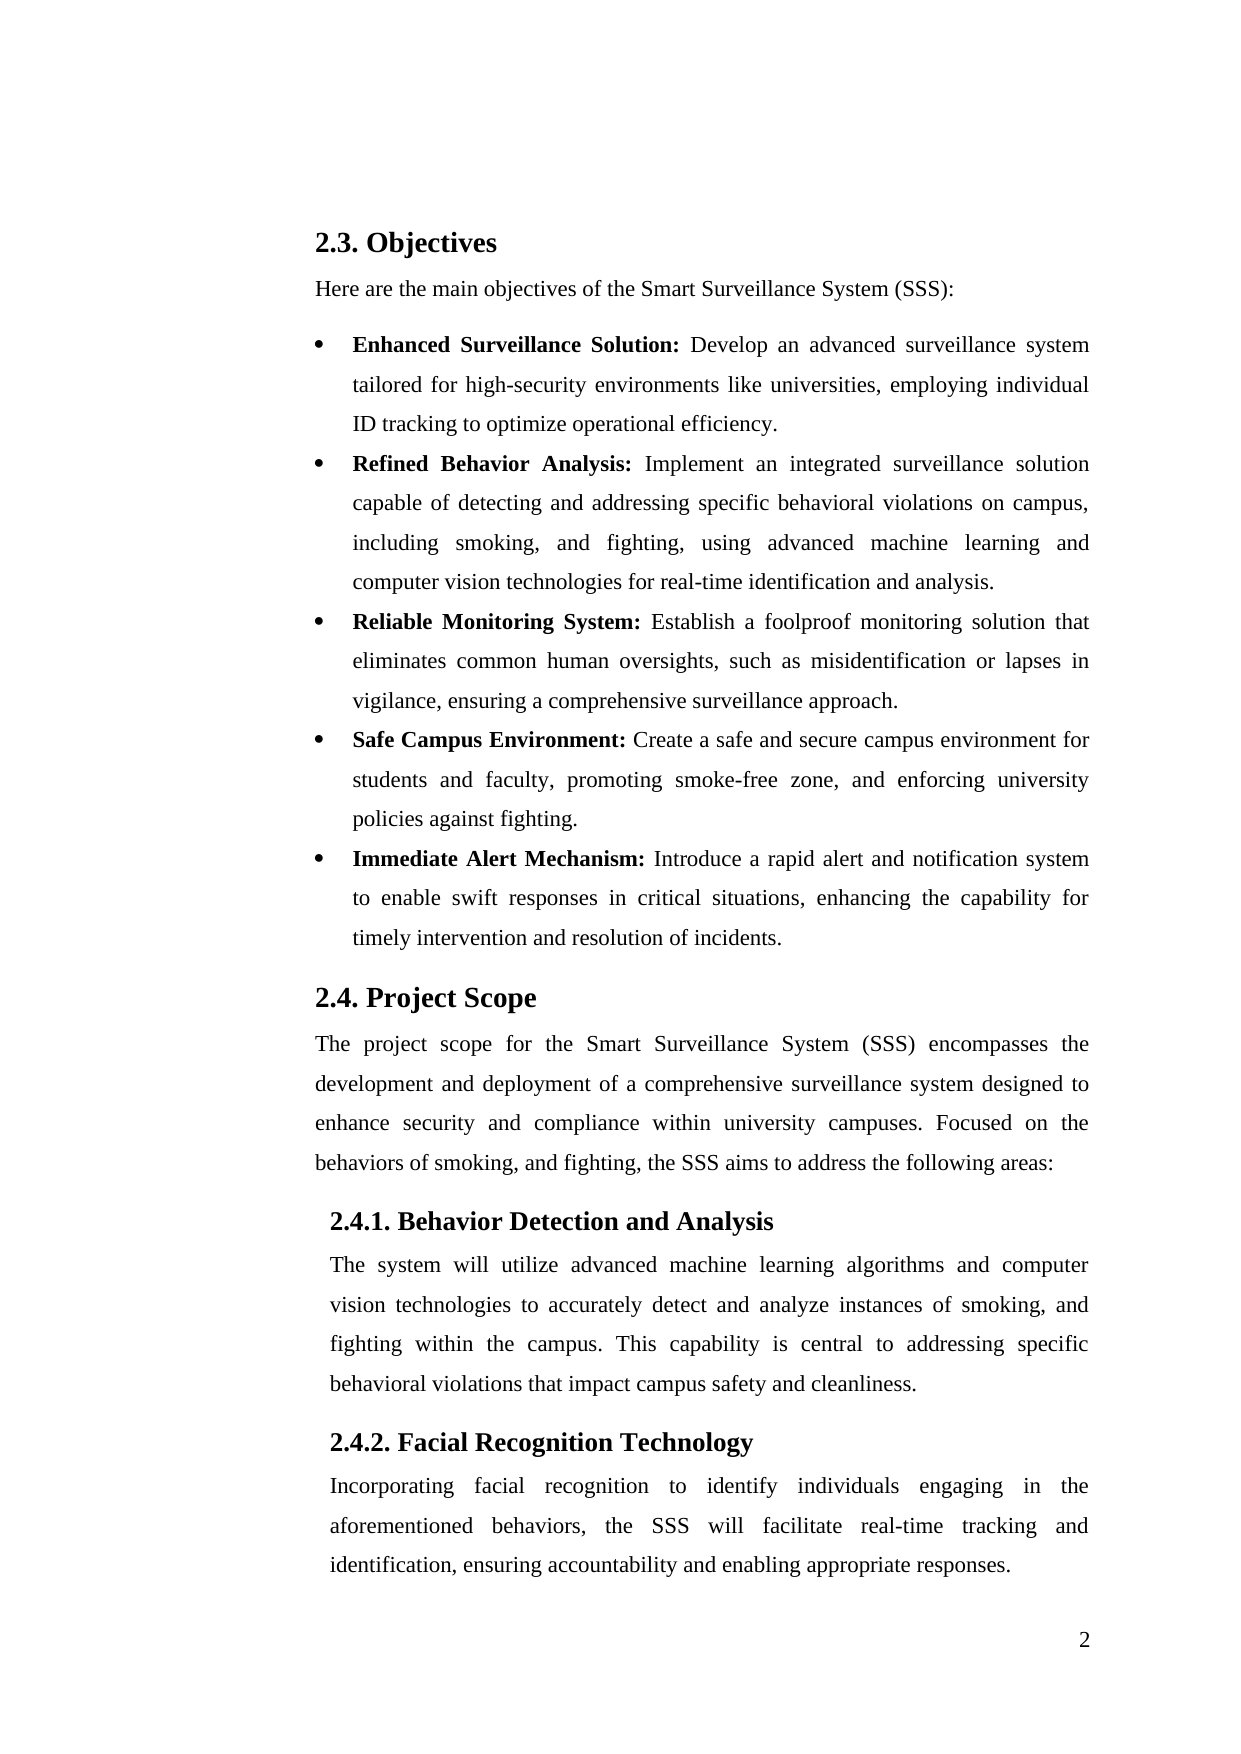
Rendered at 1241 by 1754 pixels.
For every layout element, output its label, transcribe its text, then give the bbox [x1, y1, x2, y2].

text Here are the main objectives of the Smart Surveillance System (SSS): [300, 275, 1090, 302]
text Incorporating facial recognition to identify individuals engaging in the aforementioned behaviors, the SSS will facilitate real-time tracking and identification, ensuring accountability and enabling appropriate responses. [329, 1473, 1090, 1578]
subtitle Project Scope [315, 980, 1090, 1013]
list Refined Behavior Analysis: Implement an integrated surveillance solution capable of detecting and addressing specific behavioral violations on campus, including smoking, and fighting, using advanced machine learning and computer vision technologies for real-time identification and analysis. [315, 450, 1090, 595]
text The project scope for the Smart Surveillance System (SSS) encompasses the development and deployment of a comprehensive surveillance system designed to enhance security and compliance within university campuses. Focused on the behaviors of smoking, and fighting, the SSS aims to address the following areas: [315, 1030, 1090, 1175]
list Safe Campus Environment: Create a safe and secure campus environment for students and faculty, promoting smoke-free zone, and enforcing university policies against fighting. [315, 726, 1090, 832]
subtitle Objectives [315, 225, 1090, 258]
list Enhanced Surveillance Solution: Develop an advanced surveillance system tailored for high-security environments like universities, employing individual ID tracking to optimize operational efficiency. [315, 331, 1090, 437]
subtitle Behavior Detection and Analysis [329, 1205, 1090, 1236]
list Immediate Alert Mechanism: Introduce a rapid alert and notification system to enable swift responses in critical situations, enhancing the capability for timely intervention and resolution of incidents. [315, 845, 1090, 950]
subtitle Facial Recognition Technology [329, 1426, 1090, 1457]
list Reliable Monitoring System: Establish a foolproof monitoring solution that eliminates common human oversights, such as misidentification or lapses in vigilance, ensuring a comprehensive surveillance approach. [315, 608, 1090, 713]
text The system will utilize advanced machine learning algorithms and computer vision technologies to accurately detect and analyze instances of smoking, and fighting within the campus. This capability is central to addressing specific behavioral violations that impact campus safety and cleanliness. [329, 1251, 1090, 1396]
